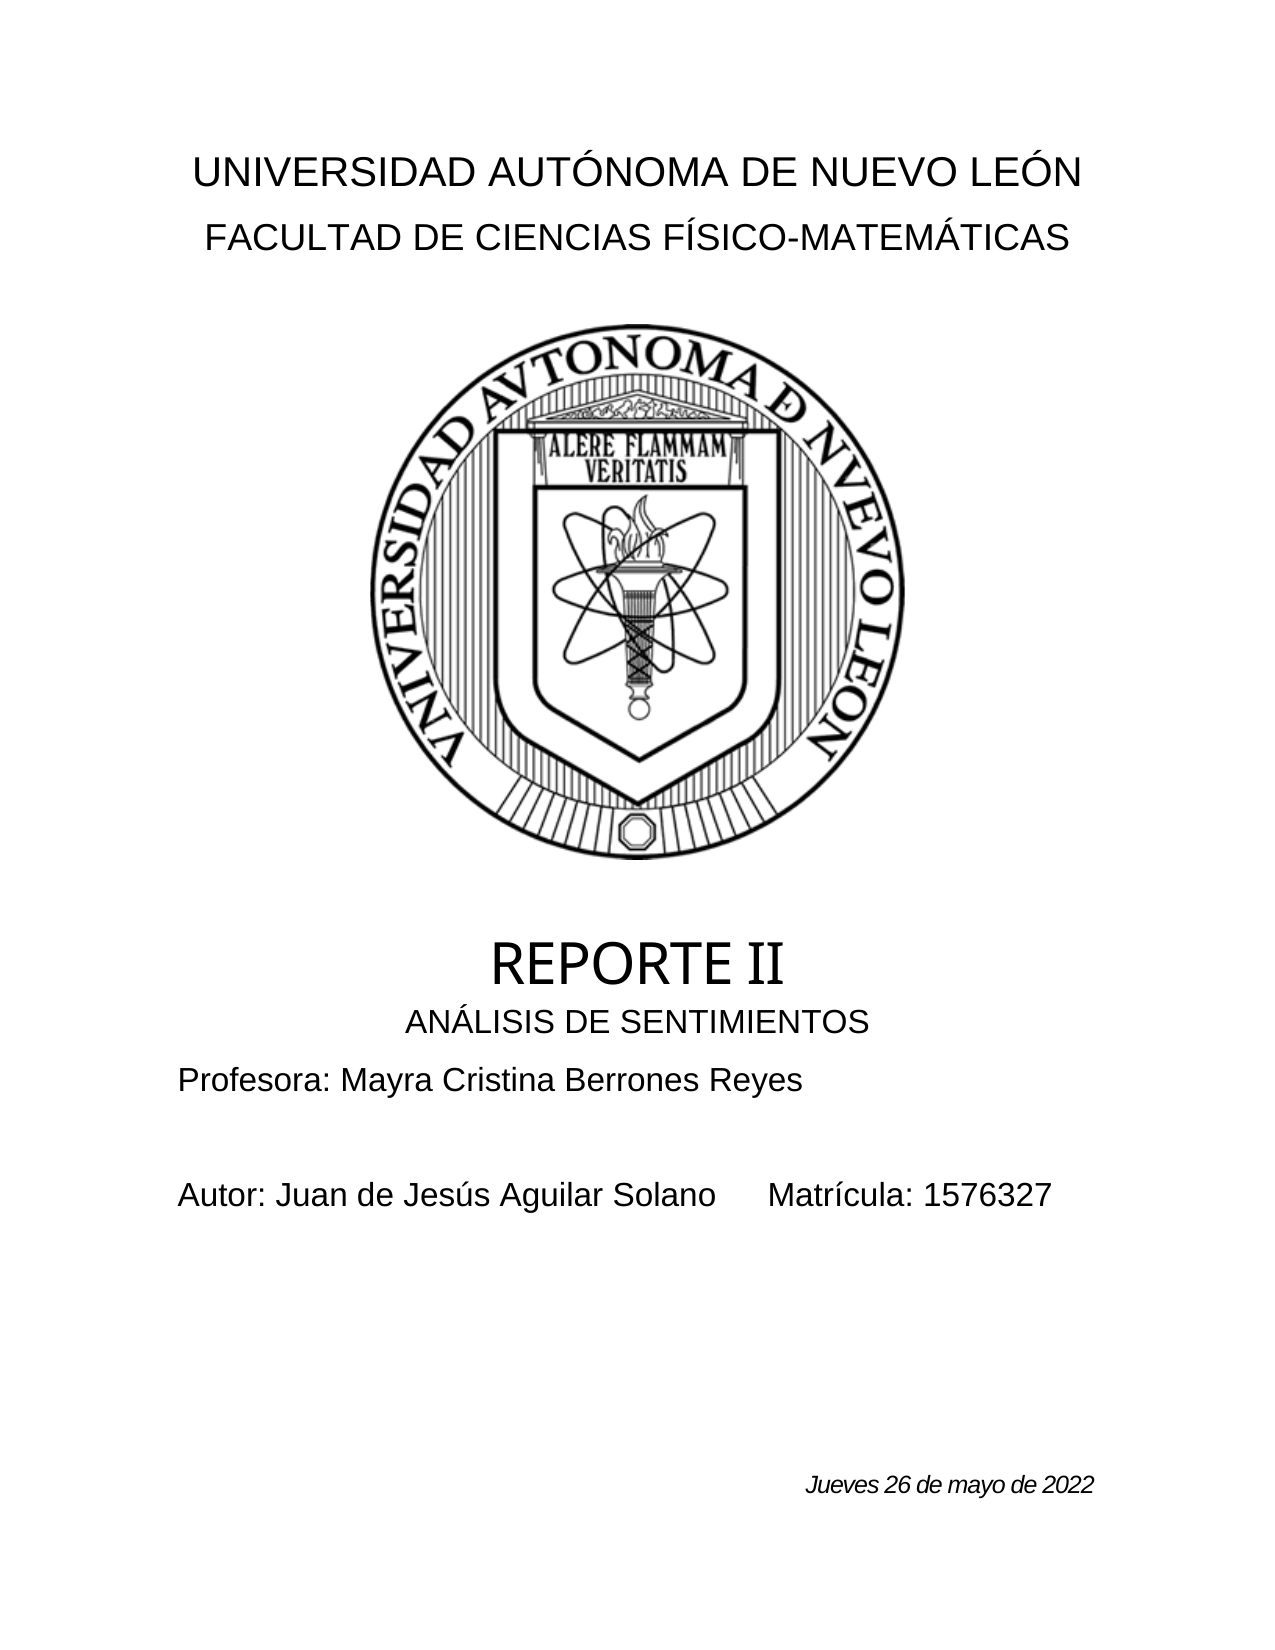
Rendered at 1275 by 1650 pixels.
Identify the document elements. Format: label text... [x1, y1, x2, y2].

text FACULTAD DE CIENCIAS FÍSICO-MATEMÁTICAS [177, 216, 1098, 259]
text ANÁLISIS DE SENTIMIENTOS [177, 1002, 1098, 1040]
picture [370, 324, 905, 860]
title REPORTE II [177, 922, 1098, 1002]
text UNIVERSIDAD AUTÓNOMA DE NUEVO LEÓN [177, 148, 1098, 196]
title Jueves 26 de mayo de 2022 [177, 1470, 1098, 1499]
text Autor: Juan de Jesús Aguilar Solano Matrícula: 1576327 [177, 1175, 1098, 1213]
text Profesora: Mayra Cristina Berrones Reyes [177, 1059, 1098, 1098]
